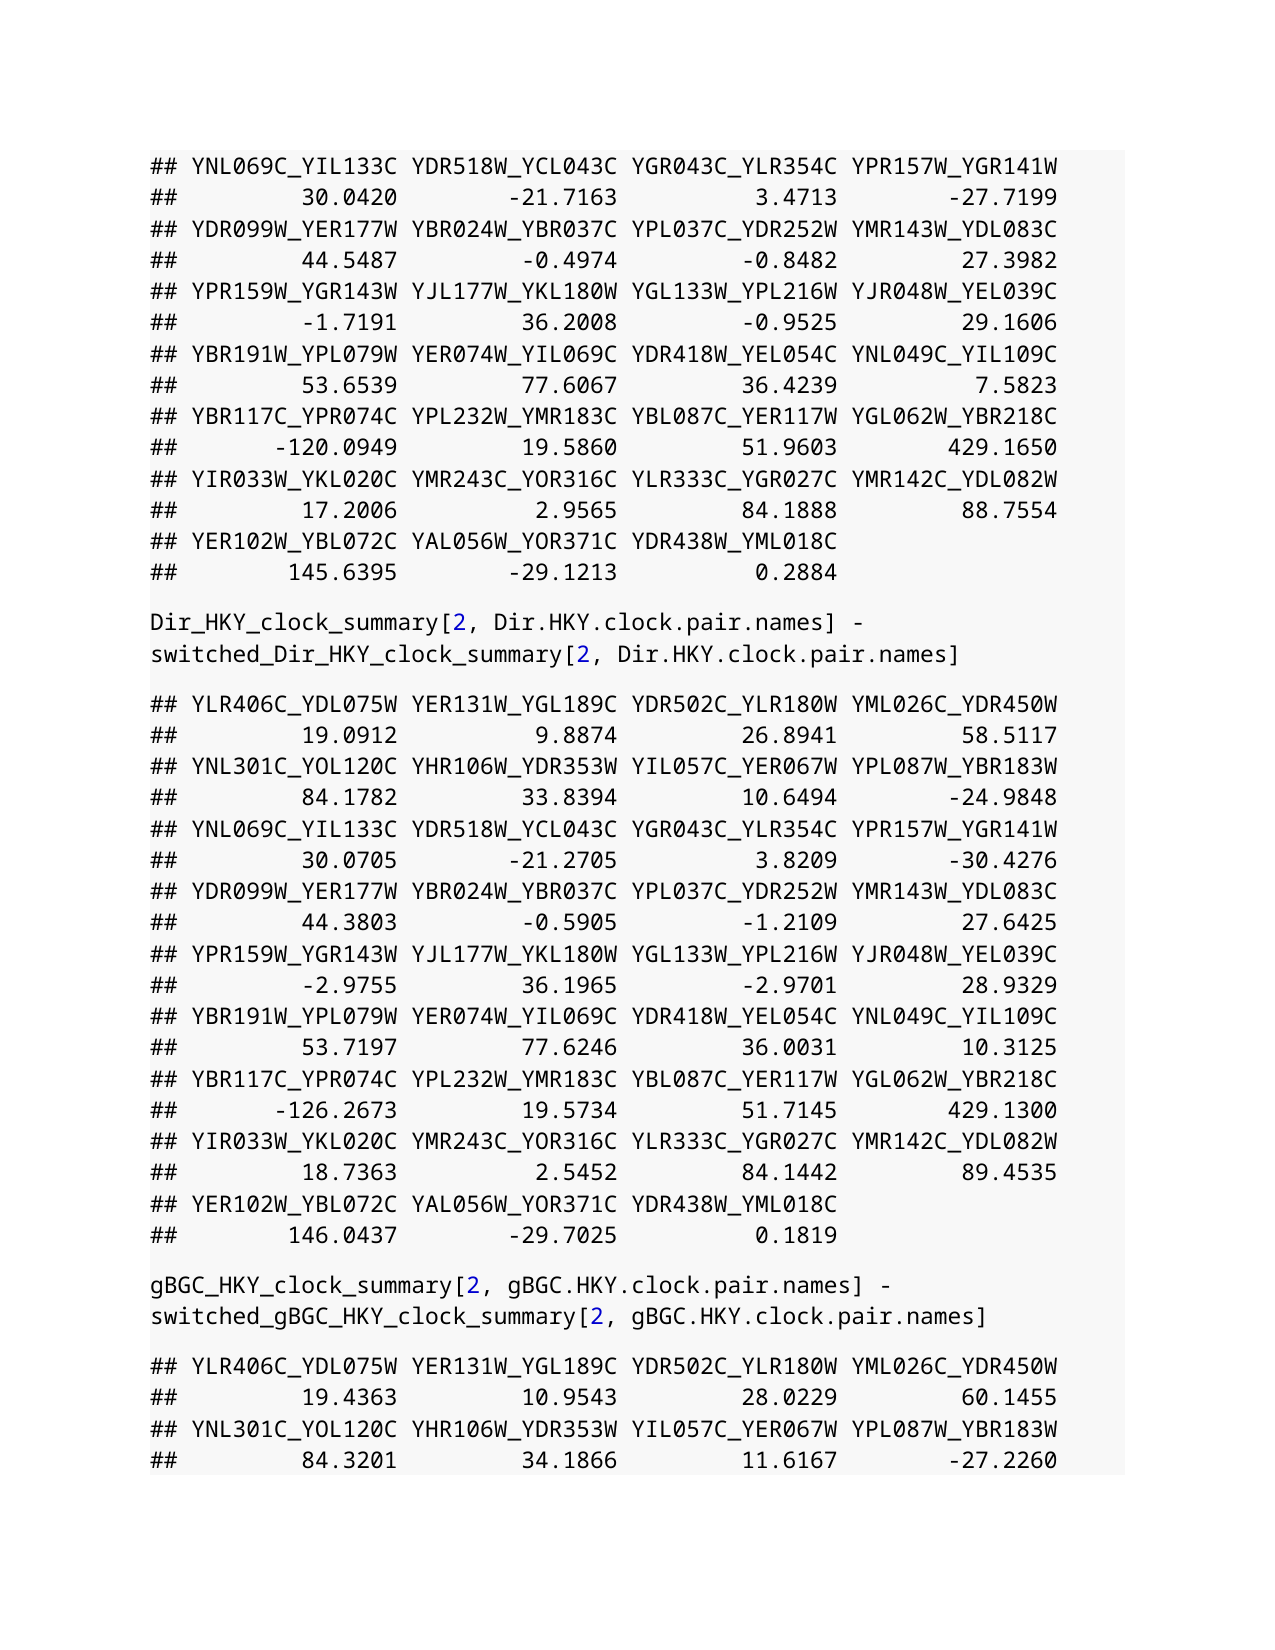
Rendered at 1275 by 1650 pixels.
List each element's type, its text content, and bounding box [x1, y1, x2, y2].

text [150, 150, 1125, 587]
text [150, 1350, 1125, 1475]
text Dir_HKY_clock_summary[2, Dir.HKY.clock.pair.names] - switched_Dir_HKY_clock_summary[2, Dir.HKY.clock.pair.names] [150, 606, 1125, 669]
text ## YLR406C_YDL075W YER131W_YGL189C YDR502C_YLR180W YML026C_YDR450W ## 19.0912 9.8874 26.8941 58.5117 ## YNL301C_YOL120C YHR106W_YDR353W YIL057C_YER067W YPL087W_YBR183W ## 84.1782 33.8394 10.6494 -24.9848 ## YNL069C_YIL133C YDR518W_YCL043C YGR043C_YLR354C YPR157W_YGR141W ## 30.0705 -21.2705 3.8209 -30.4276 ## YDR099W_YER177W YBR024W_YBR037C YPL037C_YDR252W YMR143W_YDL083C ## 44.3803 -0.5905 -1.2109 27.6425 ## YPR159W_YGR143W YJL177W_YKL180W YGL133W_YPL216W YJR048W_YEL039C ## -2.9755 36.1965 -2.9701 28.9329 ## YBR191W_YPL079W YER074W_YIL069C YDR418W_YEL054C YNL049C_YIL109C ## 53.7197 77.6246 36.0031 10.3125 ## YBR117C_YPR074C YPL232W_YMR183C YBL087C_YER117W YGL062W_YBR218C ## -126.2673 19.5734 51.7145 429.1300 ## YIR033W_YKL020C YMR243C_YOR316C YLR333C_YGR027C YMR142C_YDL082W ## 18.7363 2.5452 84.1442 89.4535 ## YER102W_YBL072C YAL056W_YOR371C YDR438W_YML018C ## 146.0437 -29.7025 0.1819 [150, 687, 1125, 1250]
text gBGC_HKY_clock_summary[2, gBGC.HKY.clock.pair.names] - switched_gBGC_HKY_clock_summary[2, gBGC.HKY.clock.pair.names] [892, 1269, 1125, 1331]
